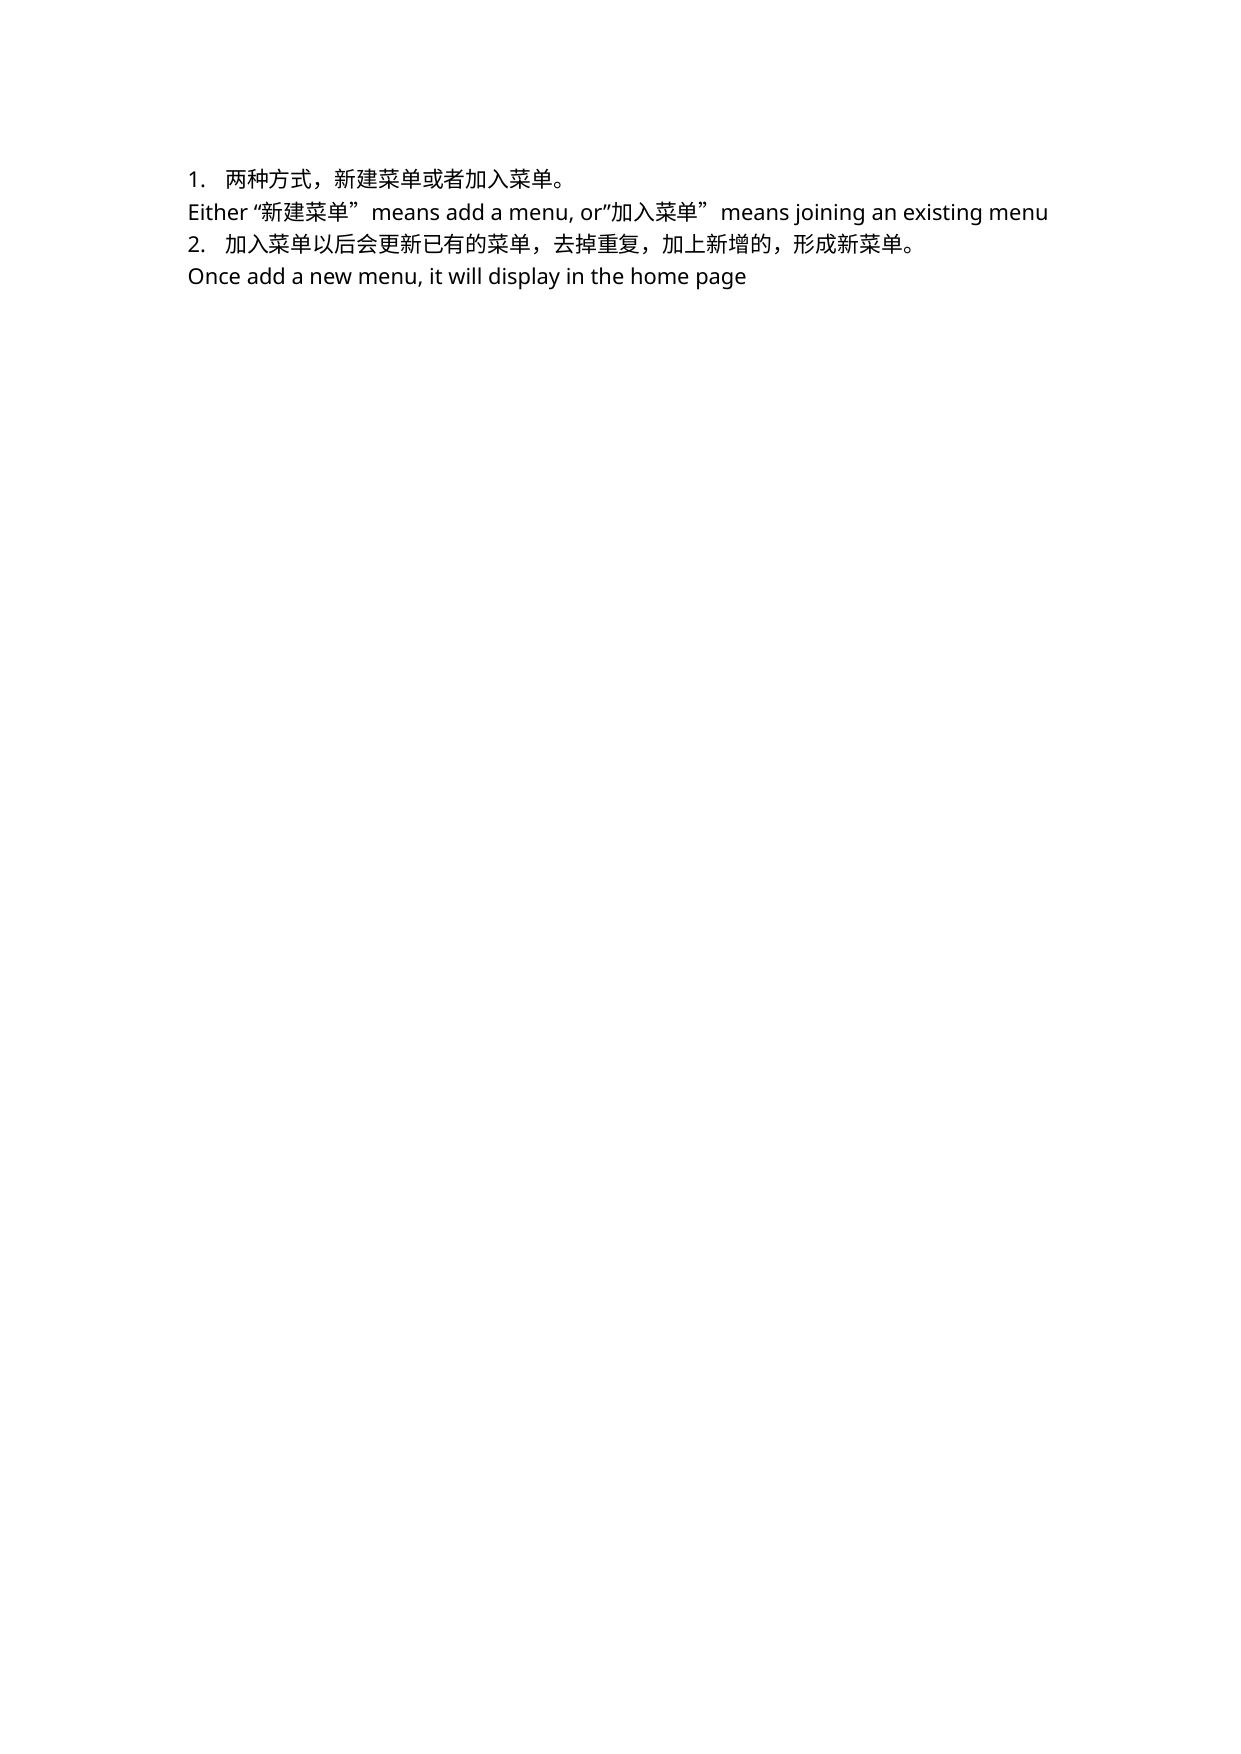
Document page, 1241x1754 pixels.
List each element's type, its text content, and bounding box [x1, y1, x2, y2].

text Once add a new menu, it will display in the home page [187, 259, 1053, 292]
list 加入菜单以后会更新已有的菜单，去掉重复，加上新增的，形成新菜单。 [187, 227, 1053, 259]
text Either “新建菜单”means add a menu, or”加入菜单”means joining an existing menu [187, 194, 1053, 227]
list 两种方式，新建菜单或者加入菜单。 [187, 162, 1053, 194]
